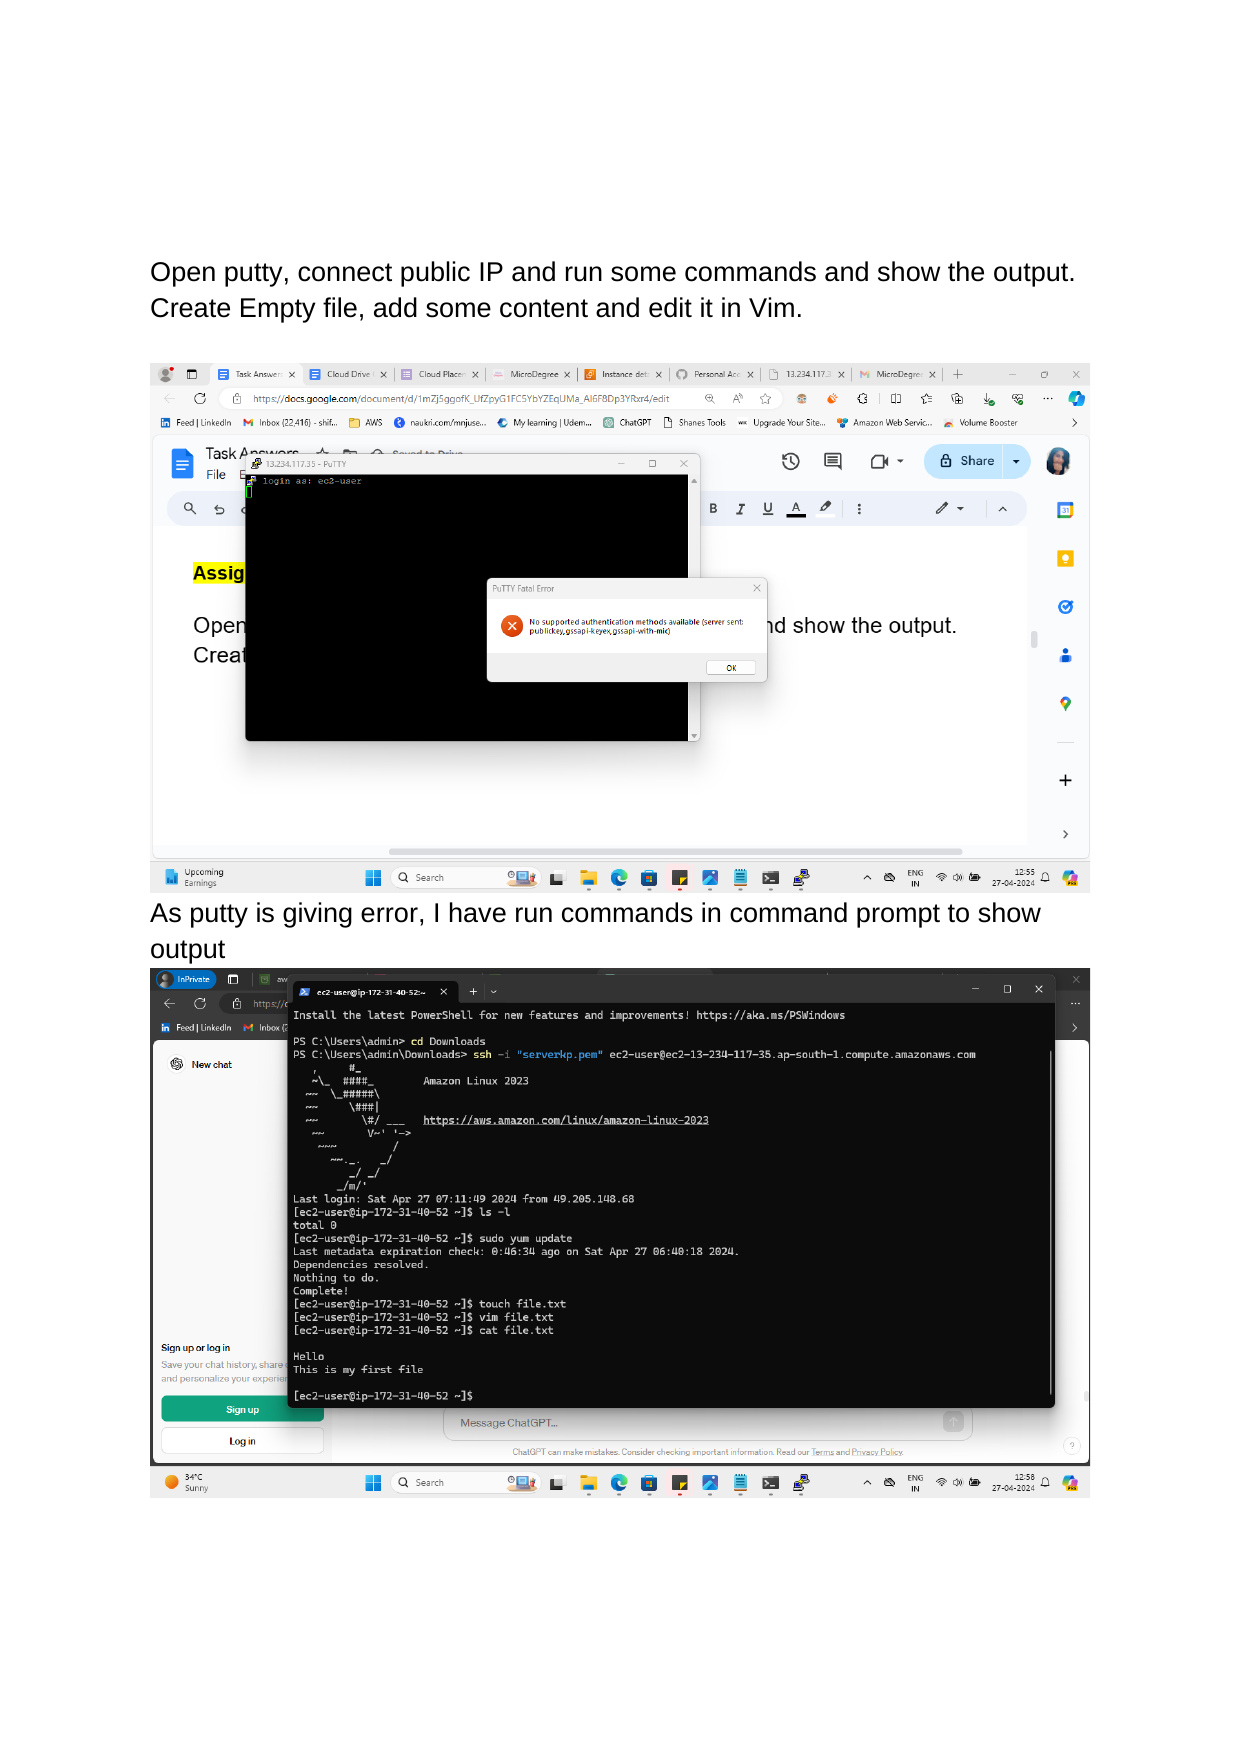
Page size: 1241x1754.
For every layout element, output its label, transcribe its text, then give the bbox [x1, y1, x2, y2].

picture [150, 968, 1091, 1498]
text Open putty, connect public IP and run some commands and show the output. Create Empty file, add some content and edit it in Vim. [150, 225, 1090, 323]
text As putty is giving error, I have run commands in command prompt to show output [150, 897, 1090, 964]
picture [150, 363, 1091, 893]
